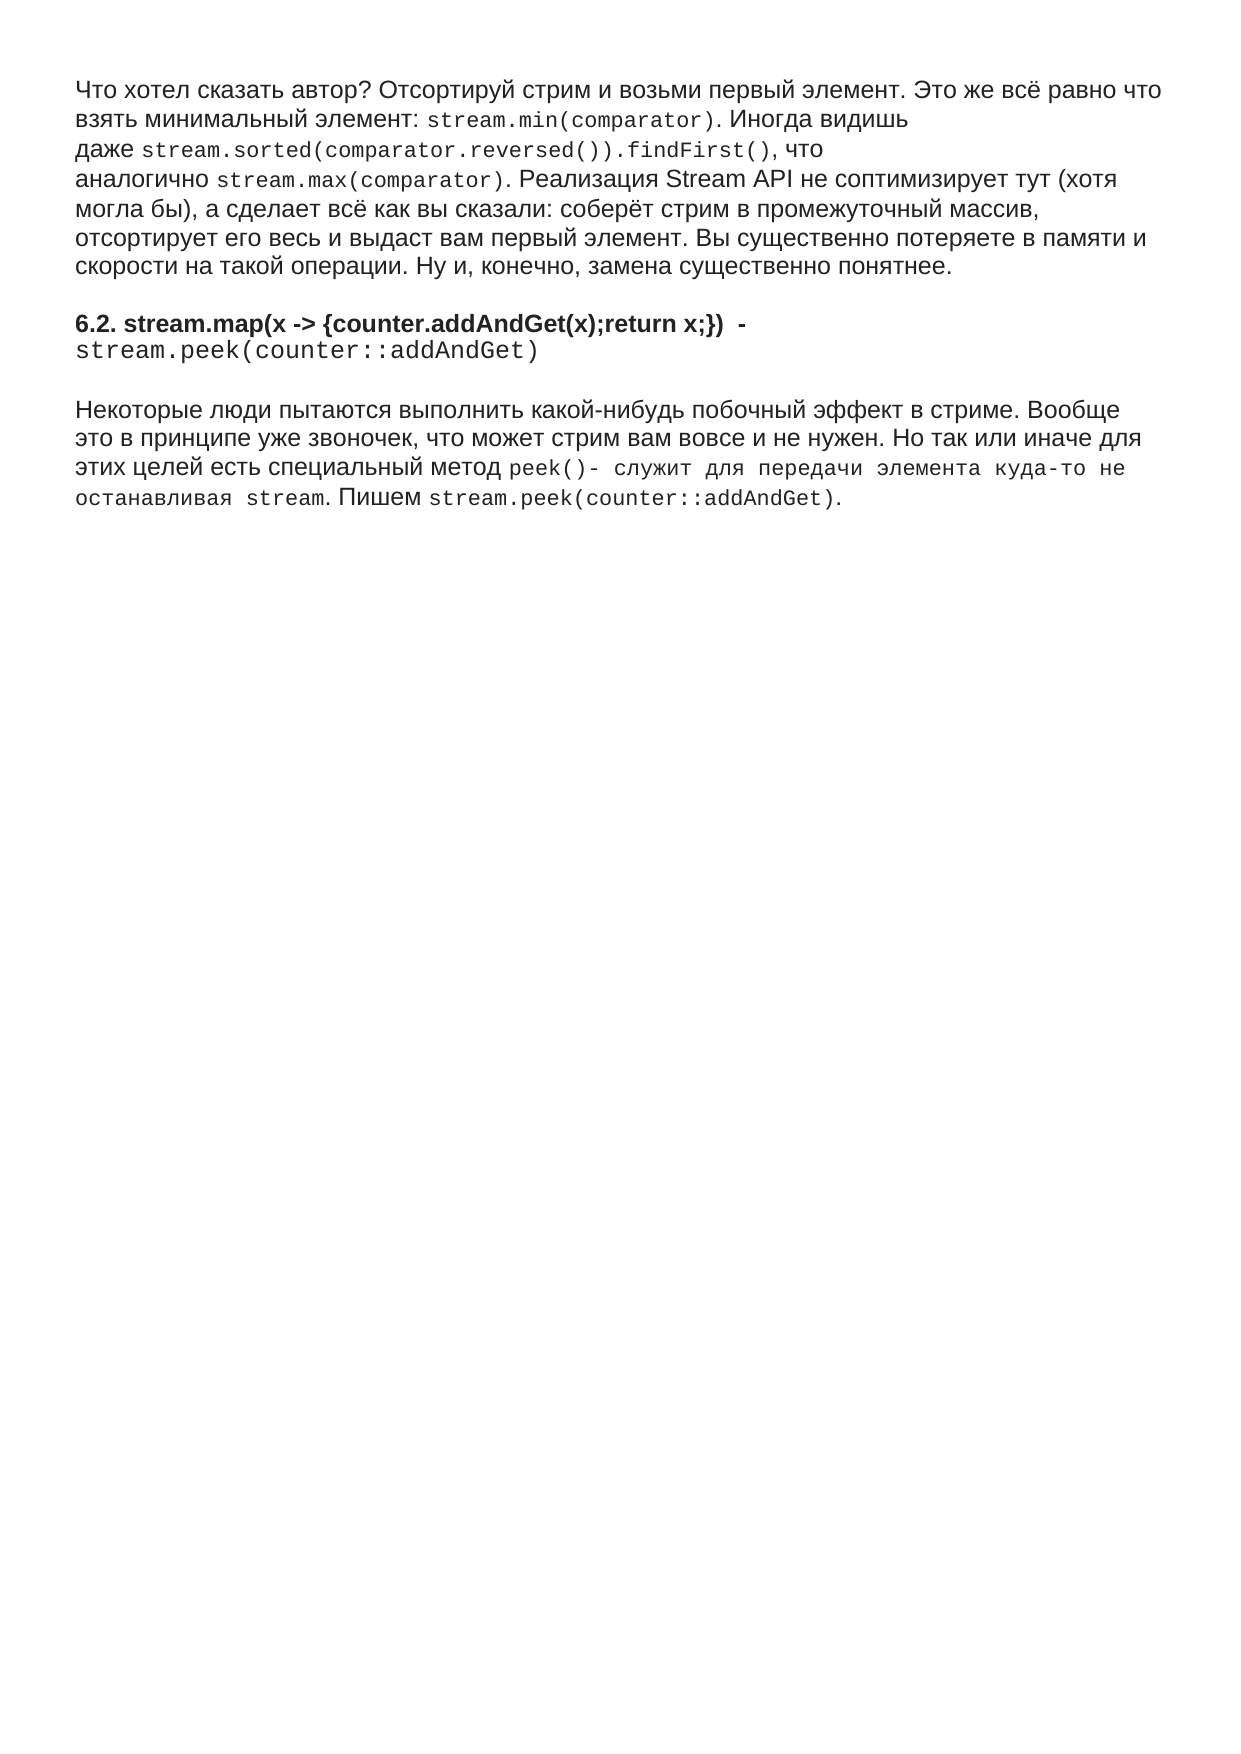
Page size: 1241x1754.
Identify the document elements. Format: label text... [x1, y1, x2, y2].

text 6.2. stream.map(x -> {counter.addAndGet(x);return x;}) - stream.peek(counter::addAndGet) [75, 309, 1165, 366]
text Что хотел сказать автор? Отсортируй стрим и возьми первый элемент. Это же всё равно что взять минимальный элемент: stream.min(comparator). Иногда видишь даже stream.sorted(comparator.reversed()).findFirst(), что аналогично stream.max(comparator). Реализация Stream API не соптимизирует тут (хотя могла бы), а сделает всё как вы сказали: соберёт стрим в промежуточный массив, отсортирует его весь и выдаст вам первый элемент. Вы существенно потеряете в памяти и скорости на такой операции. Ну и, конечно, замена существенно понятнее. [75, 75, 1165, 280]
text Некоторые люди пытаются выполнить какой-нибудь побочный эффект в стриме. Вообще это в принципе уже звоночек, что может стрим вам вовсе и не нужен. Но так или иначе для этих целей есть специальный метод peek()- служит для передачи элемента куда-то не останавливая stream. Пишем stream.peek(counter::addAndGet). [75, 394, 1165, 512]
